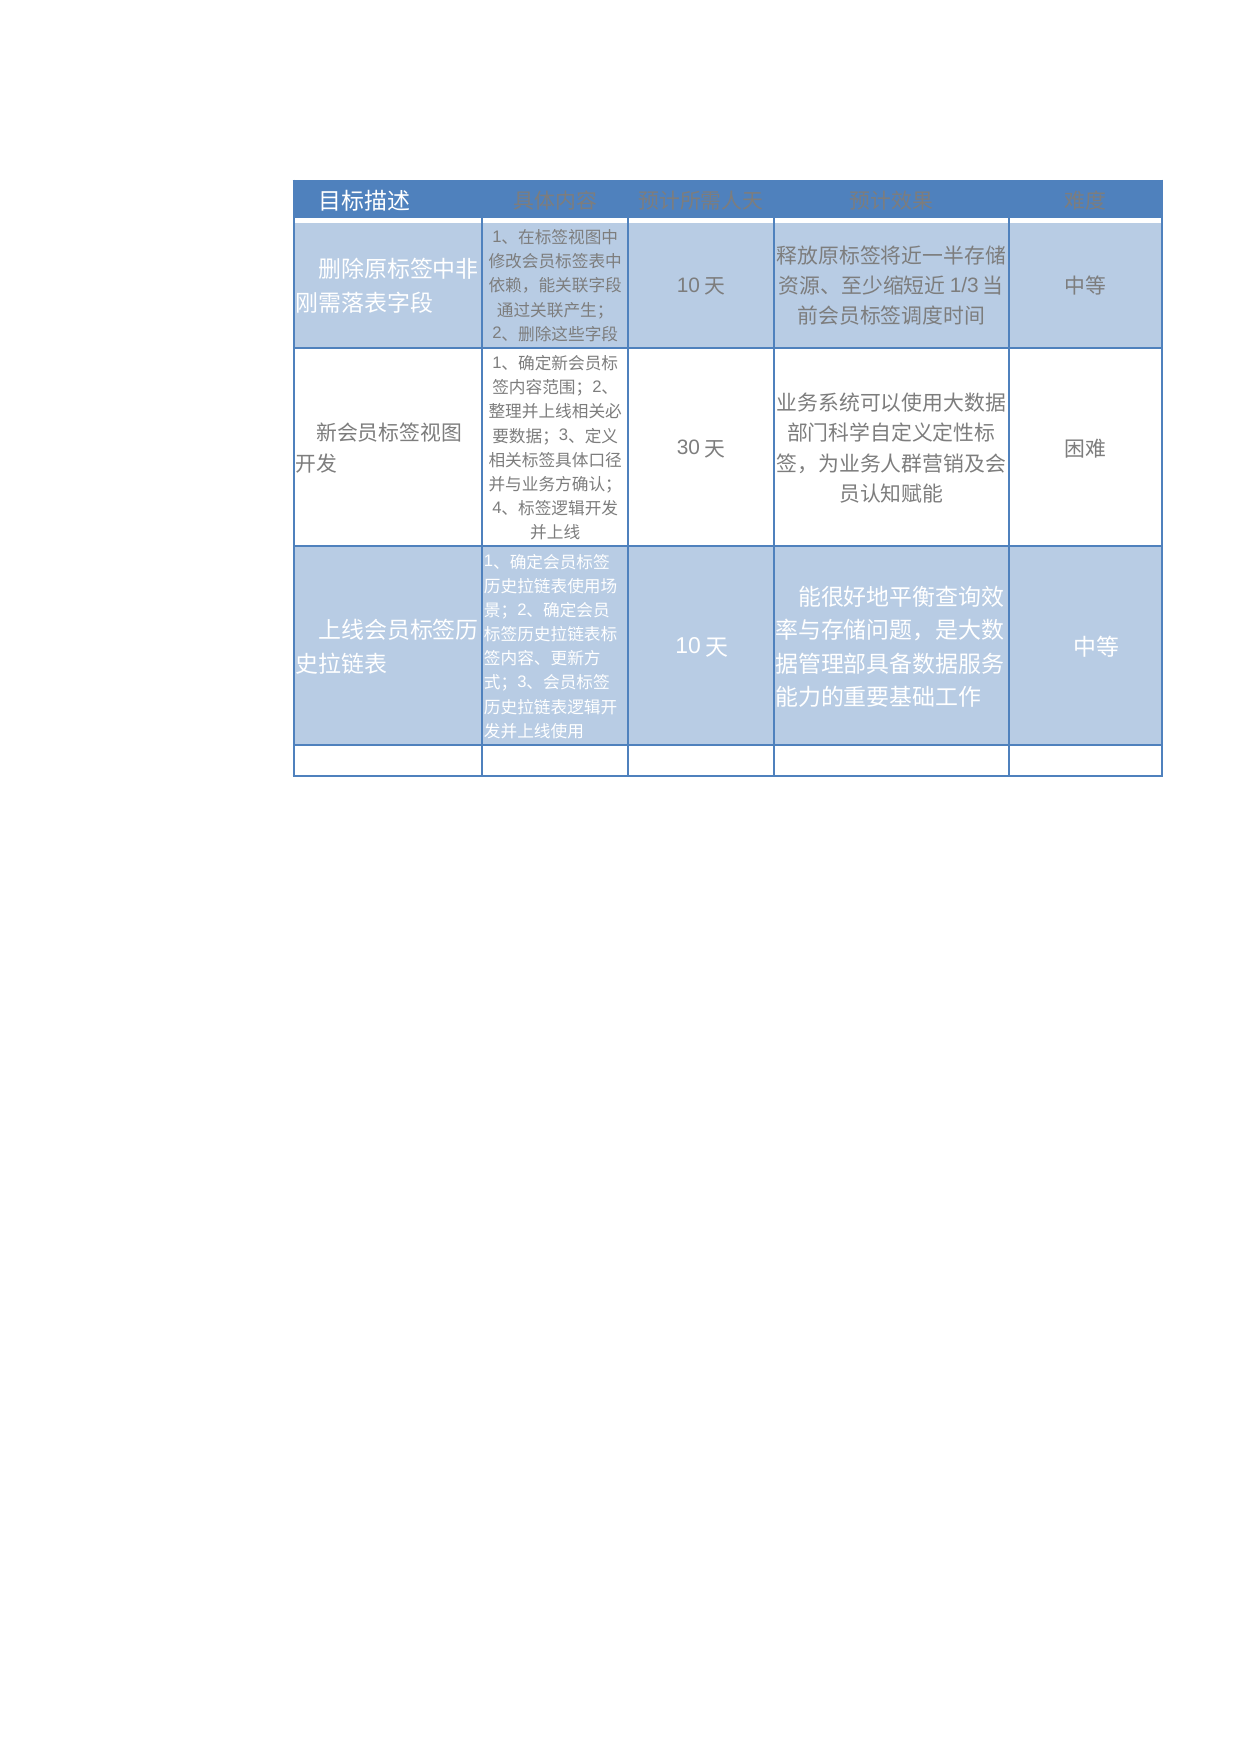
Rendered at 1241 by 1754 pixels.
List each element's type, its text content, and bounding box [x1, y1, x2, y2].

table_cell 释放原标签将近一半存储资源、至少缩短近1/3当前会员标签调度时间 [775, 223, 1008, 347]
table_cell 1、确定会员标签历史拉链表使用场景；2、确定会员标签历史拉链表标签内容、更新方式；3、会员标签历史拉链表逻辑开发并上线使用 [483, 547, 627, 744]
table_cell 1、确定新会员标签内容范围；2、整理并上线相关必要数据；3、定义相关标签具体口径并与业务方确认；4、标签逻辑开发并上线 [483, 349, 627, 545]
table_cell [775, 746, 1008, 775]
table_cell 10天 [629, 223, 773, 347]
table_cell 能很好地平衡查询效率与存储问题，是大数据管理部具备数据服务能力的重要基础工作 [775, 547, 1008, 744]
table_cell 30天 [629, 349, 773, 545]
table_cell 中等 [1010, 547, 1161, 744]
table_header 预计效果 [775, 182, 1008, 218]
table_cell [629, 746, 773, 775]
table_cell [483, 746, 627, 775]
table_header 难度 [1010, 182, 1161, 218]
table_cell 中等 [1010, 223, 1161, 347]
table_cell 上线会员标签历史拉链表 [295, 547, 481, 744]
table_cell 业务系统可以使用大数据部门科学自定义定性标签，为业务人群营销及会员认知赋能 [775, 349, 1008, 545]
table_cell 10天 [629, 547, 773, 744]
table_header 预计所需人天 [629, 182, 773, 218]
table_header 具体内容 [483, 182, 627, 218]
table_cell [1010, 746, 1161, 775]
table_cell 1、在标签视图中修改会员标签表中依赖，能关联字段通过关联产生；2、删除这些字段 [483, 223, 627, 347]
table_header 目标描述 [295, 182, 481, 218]
table_cell [295, 746, 481, 775]
table_cell 困难 [1010, 349, 1161, 545]
table_cell 新会员标签视图开发 [295, 349, 481, 545]
table_cell 删除原标签中非刚需落表字段 [295, 223, 481, 347]
